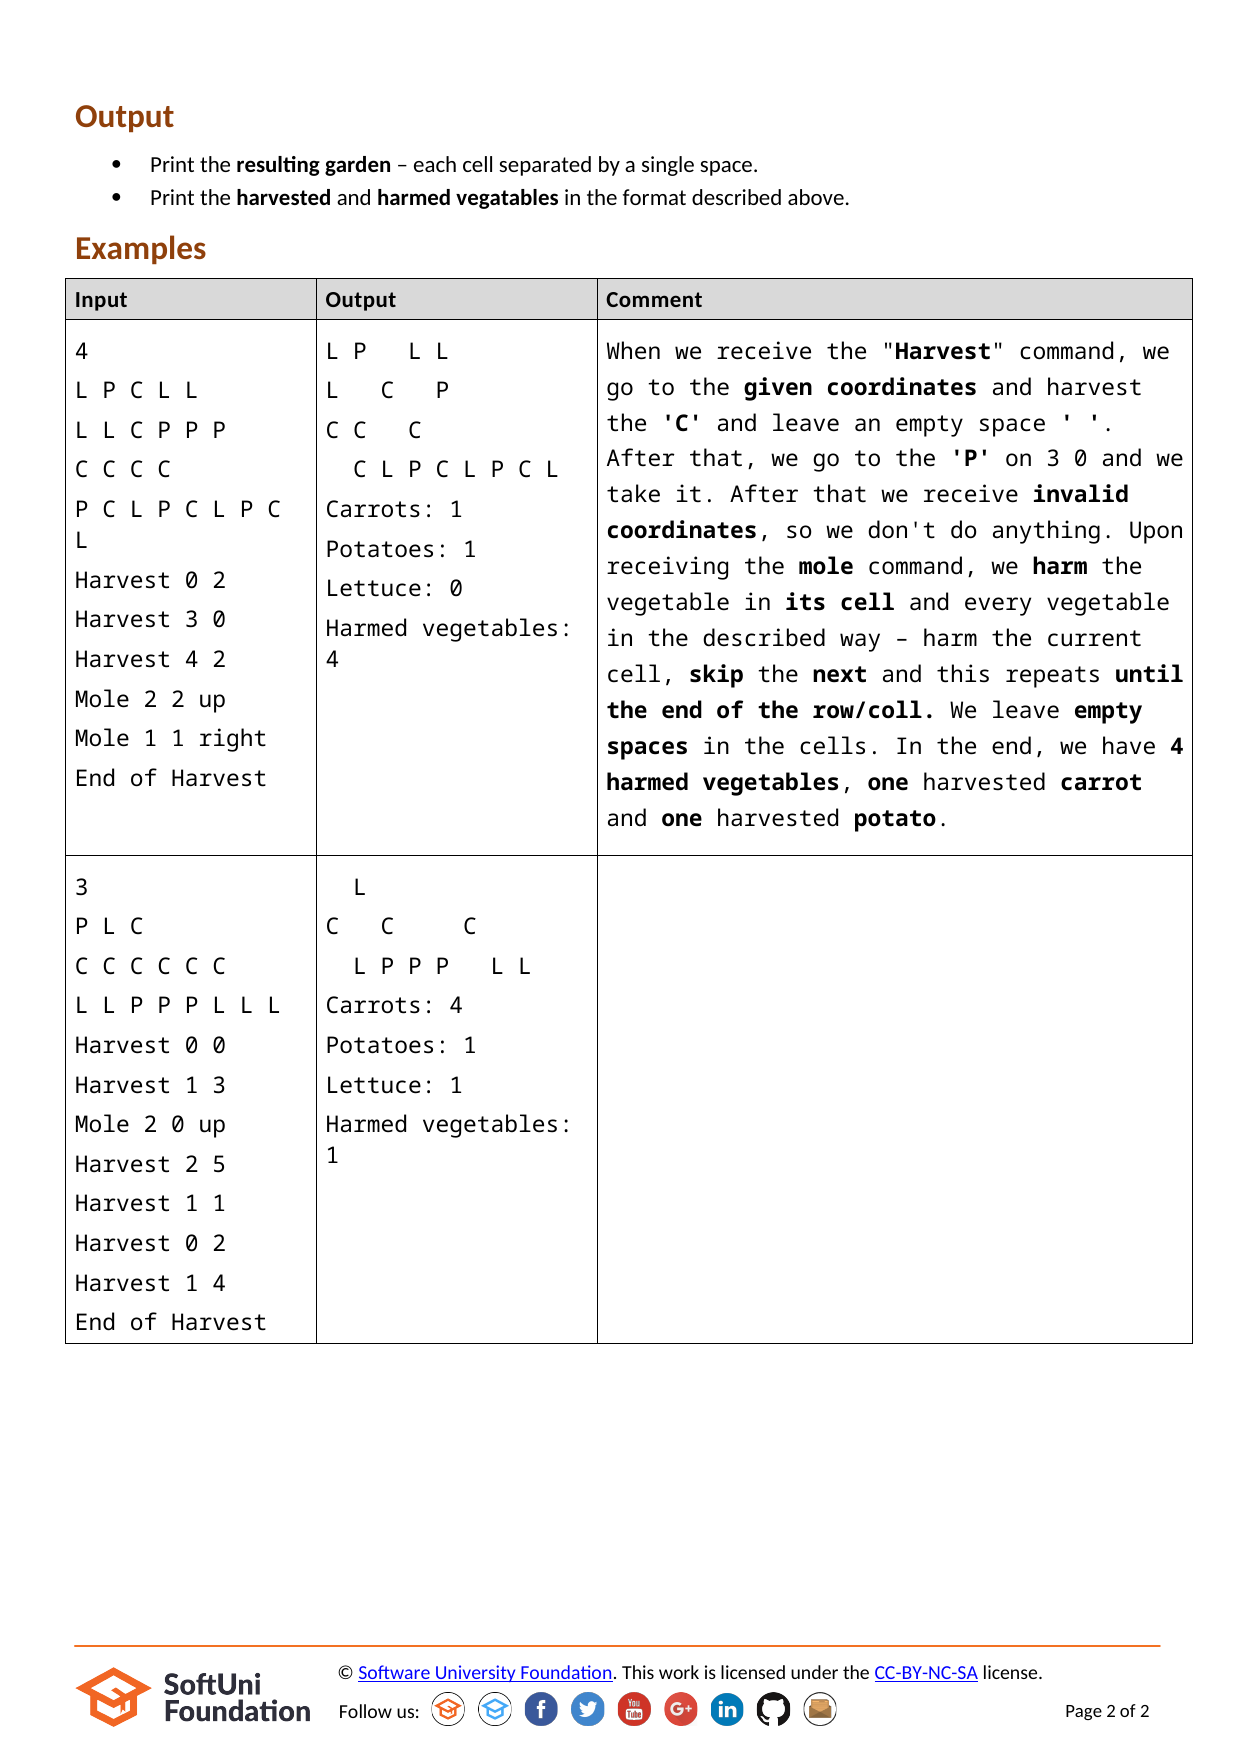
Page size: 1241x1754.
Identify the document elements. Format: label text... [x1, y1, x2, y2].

subtitle Output [75, 95, 1165, 136]
picture [664, 1692, 698, 1726]
picture [756, 1692, 790, 1726]
picture [734, 1693, 744, 1703]
picture [571, 1692, 605, 1726]
picture [431, 1692, 465, 1726]
table_cell [598, 856, 1192, 1343]
picture [725, 1707, 736, 1717]
table_cell L P L L L C P C C C C L P C L P C L Carrots: 1 Potatoes: 1 Lettuce: 0 Harmed vegetables: 4 [317, 320, 597, 855]
picture [75, 1667, 310, 1727]
table_header Input [66, 279, 316, 319]
list Print the harvested and harmed vegatables in the format described above. [112, 183, 1165, 211]
table_cell When we receive the "Harvest" command, we go to the given coordinates and harvest the 'C' and leave an empty space ' '. After that, we go to the 'P' on 3 0 and we take it. After that we receive invalid coordinates, so we don't do anything. Upon receiving the mole command, we harm the vegetable in its cell and every vegetable in the described way – harm the current cell, skip the next and this repeats until the end of the row/coll. We leave empty spaces in the cells. In the end, we have 4 harmed vegetables, one harvested carrot and one harvested potato. [598, 320, 1192, 855]
table_cell 4 L P C L L L L C P P P C C C C P C L P C L P C L Harvest 0 2 Harvest 3 0 Harvest 4 2 Mole 2 2 up Mole 1 1 right End of Harvest [66, 320, 316, 855]
subtitle Examples [75, 227, 1165, 268]
table_header Output [317, 279, 597, 319]
picture [803, 1692, 837, 1726]
table_cell 3 P L C C C C C C C L L P P P L L L Harvest 0 0 Harvest 1 3 Mole 2 0 up Harvest 2 5 Harvest 1 1 Harvest 0 2 Harvest 1 4 End of Harvest [66, 856, 316, 1343]
picture [734, 1716, 744, 1726]
picture [478, 1692, 512, 1726]
list Print the resulting garden – each cell separated by a single space. [112, 151, 1165, 178]
picture [711, 1718, 720, 1726]
table_cell L C C C L P P P L L Carrots: 4 Potatoes: 1 Lettuce: 1 Harmed vegetables: 1 [317, 856, 597, 1343]
picture [617, 1692, 651, 1726]
picture [524, 1692, 558, 1726]
table_header Comment [598, 279, 1192, 319]
picture [711, 1693, 720, 1701]
